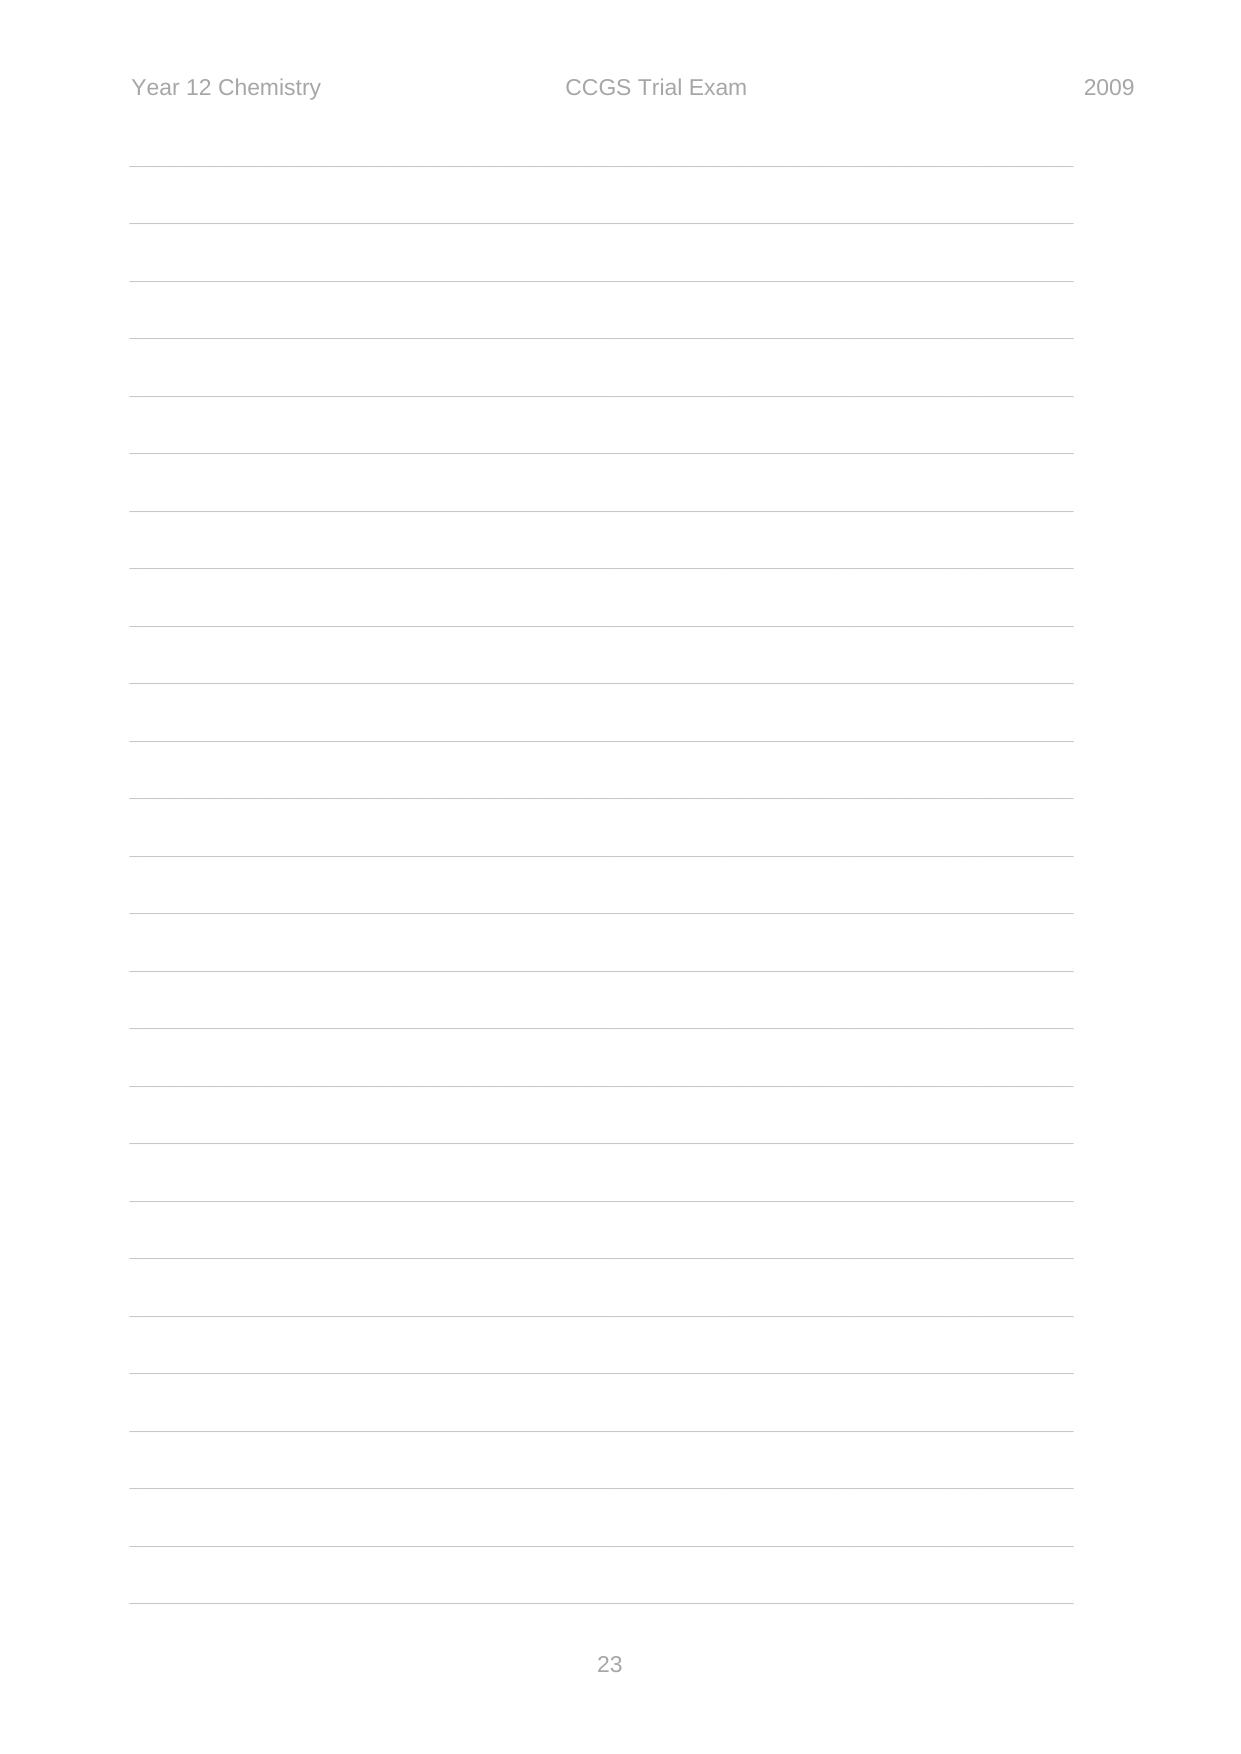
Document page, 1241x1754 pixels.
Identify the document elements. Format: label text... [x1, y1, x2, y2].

text ____________________________________________________________________________________________________________________________________________________________________________________________________________ [131, 1003, 1088, 1147]
text ____________________________________________________________________ [131, 428, 1088, 457]
text ____________________________________________________________________ [131, 486, 1088, 514]
text ____________________________________________________________________ [131, 773, 1088, 802]
text ____________________________________________________________________ [131, 1176, 1088, 1204]
text ____________________________________________________________________ [131, 716, 1088, 744]
text ____________________________________________________________________ [131, 313, 1088, 342]
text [131, 198, 1088, 227]
text ____________________________________________________________________ [131, 888, 1088, 917]
text ____________________________________________________________________ [131, 601, 1088, 629]
text ____________________________________________________________________ [131, 371, 1088, 399]
text ____________________________________________________________________ [131, 1291, 1088, 1319]
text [131, 1578, 1088, 1607]
text ____________________________________________________________________ [131, 1406, 1088, 1434]
text ____________________________________________________________________ [131, 1233, 1088, 1262]
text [131, 256, 1088, 284]
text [131, 141, 1088, 169]
text ____________________________________________________________________ [131, 831, 1088, 859]
text ____________________________________________________________________ [131, 1463, 1088, 1492]
text ____________________________________________________________________ [131, 1521, 1088, 1549]
text ____________________________________________________________________ [131, 946, 1088, 974]
text ____________________________________________________________________ [131, 543, 1088, 572]
text ____________________________________________________________________ [131, 1348, 1088, 1377]
text ____________________________________________________________________ [131, 658, 1088, 687]
